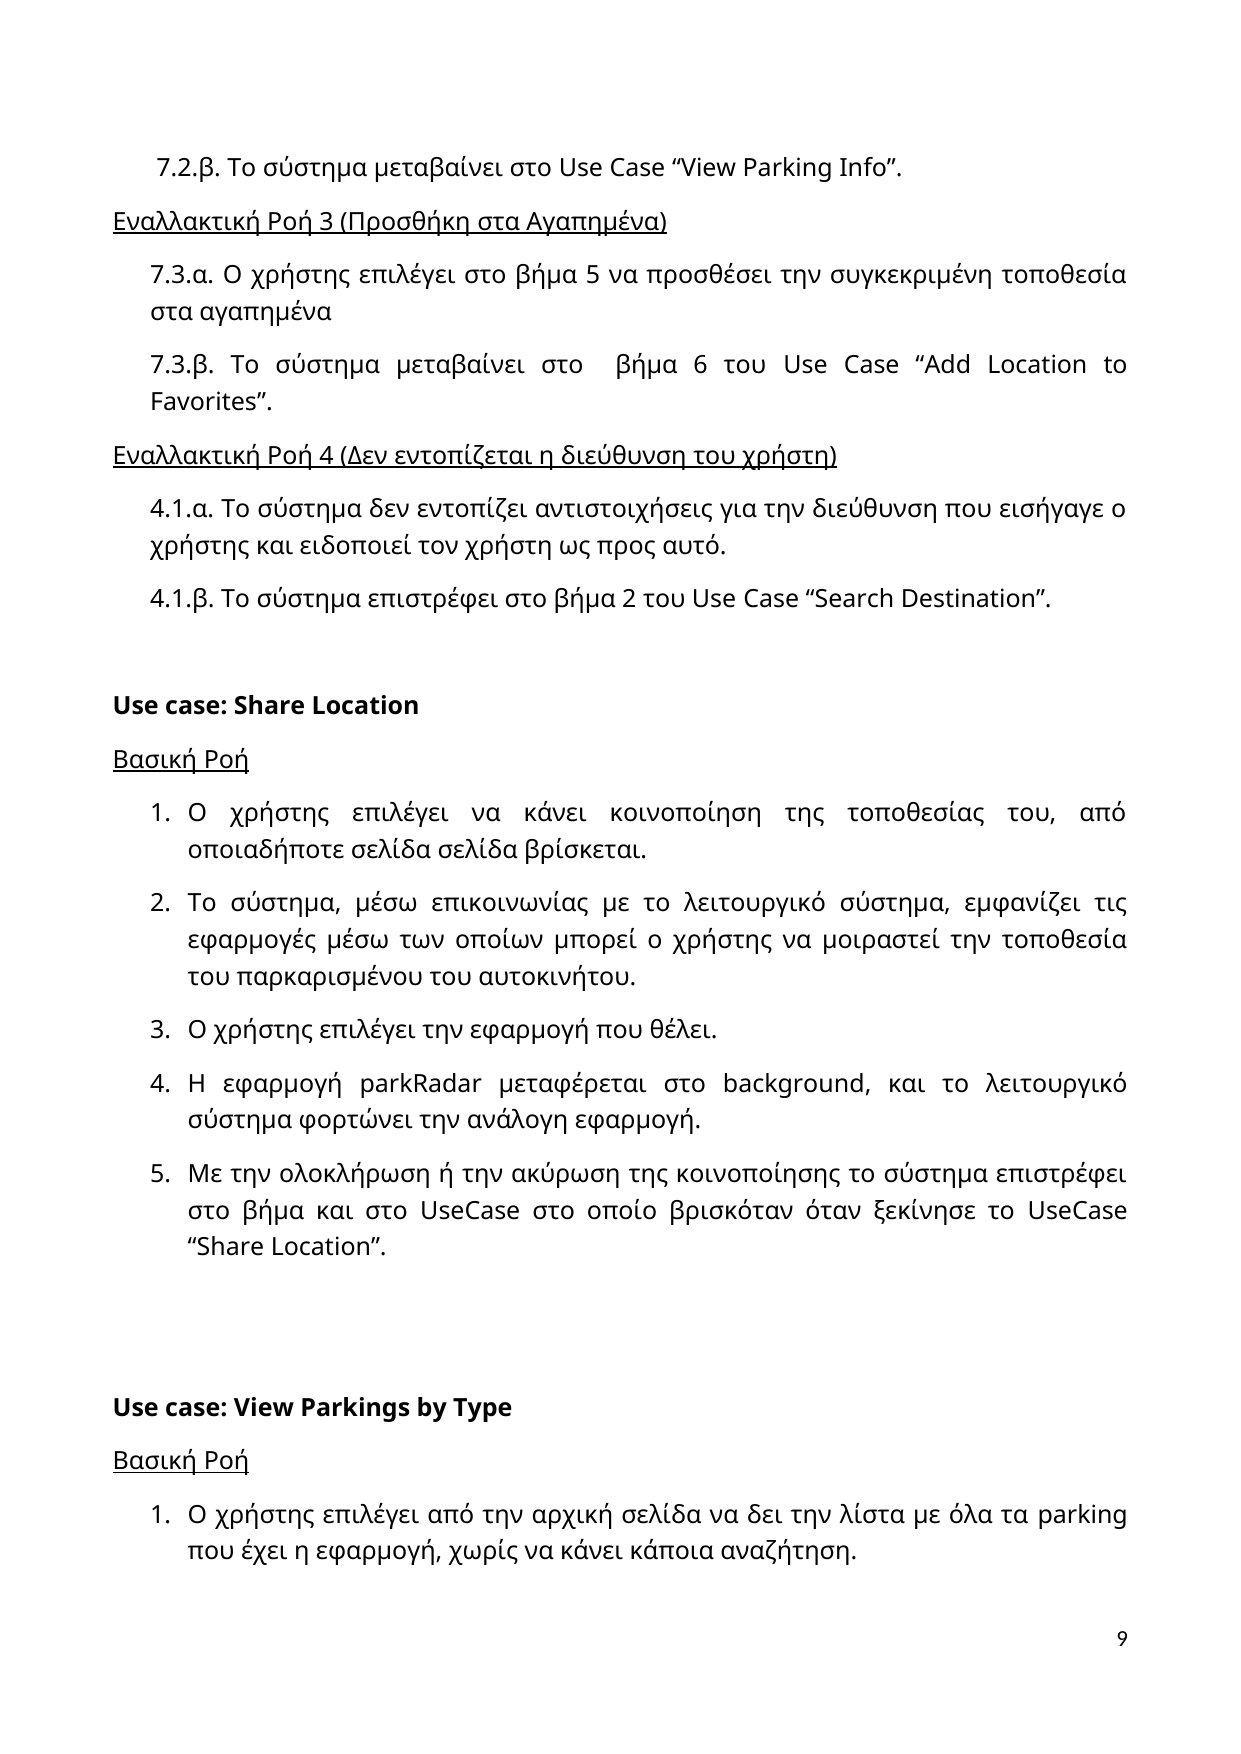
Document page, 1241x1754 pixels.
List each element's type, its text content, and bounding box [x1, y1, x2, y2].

text Use case: Share Location [112, 688, 1128, 722]
list Ο χρήστης επιλέγει την εφαρμογή που θέλει. [150, 1012, 1128, 1046]
text 4.1.β. Το σύστημα επιστρέφει στο βήμα 2 του Use Case “Search Destination”. [150, 581, 1128, 615]
list Με την ολοκλήρωση ή την ακύρωση της κοινοποίησης το σύστημα επιστρέφει στο βήμα και στο UseCase στο οποίο βρισκόταν όταν ξεκίνησε το UseCase “Share Location”. [150, 1156, 1128, 1263]
list Ο χρήστης επιλέγει από την αρχική σελίδα να δει την λίστα με όλα τα parking που έχει η εφαρμογή, χωρίς να κάνει κάποια αναζήτηση. [150, 1496, 1128, 1567]
text Βασική Ροή [112, 741, 1128, 775]
text Use case: View Parkings by Type [112, 1389, 1128, 1423]
text 7.3.α. Ο χρήστης επιλέγει στο βήμα 5 να προσθέσει την συγκεκριμένη τοποθεσία στα αγαπημένα [150, 257, 1128, 328]
text 4.1.α. Το σύστημα δεν εντοπίζει αντιστοιχήσεις για την διεύθυνση που εισήγαγε ο χρήστης και ειδοποιεί τον χρήστη ως προς αυτό. [150, 491, 1128, 562]
text Εναλλακτική Ροή 3 (Προσθήκη στα Αγαπημένα) [112, 203, 1128, 237]
list Το σύστημα, μέσω επικοινωνίας με το λειτουργικό σύστημα, εμφανίζει τις εφαρμογές μέσω των οποίων μπορεί ο χρήστης να μοιραστεί την τοποθεσία του παρκαρισμένου του αυτοκινήτου. [150, 885, 1128, 992]
text 7.3.β. Το σύστημα μεταβαίνει στο βήμα 6 του Use Case “Add Location to Favorites”. [150, 347, 1128, 418]
list Η εφαρμογή parkRadar μεταφέρεται στο background, και το λειτουργικό σύστημα φορτώνει την ανάλογη εφαρμογή. [150, 1065, 1128, 1136]
text 7.2.β. Το σύστημα μεταβαίνει στο Use Case “View Parking Info”. [156, 150, 1128, 184]
list Ο χρήστης επιλέγει να κάνει κοινοποίηση της τοποθεσίας του, από οποιαδήποτε σελίδα σελίδα βρίσκεται. [150, 795, 1128, 866]
text Βασική Ροή [112, 1443, 1128, 1477]
text Εναλλακτική Ροή 4 (Δεν εντοπίζεται η διεύθυνση του χρήστη) [112, 437, 1128, 471]
